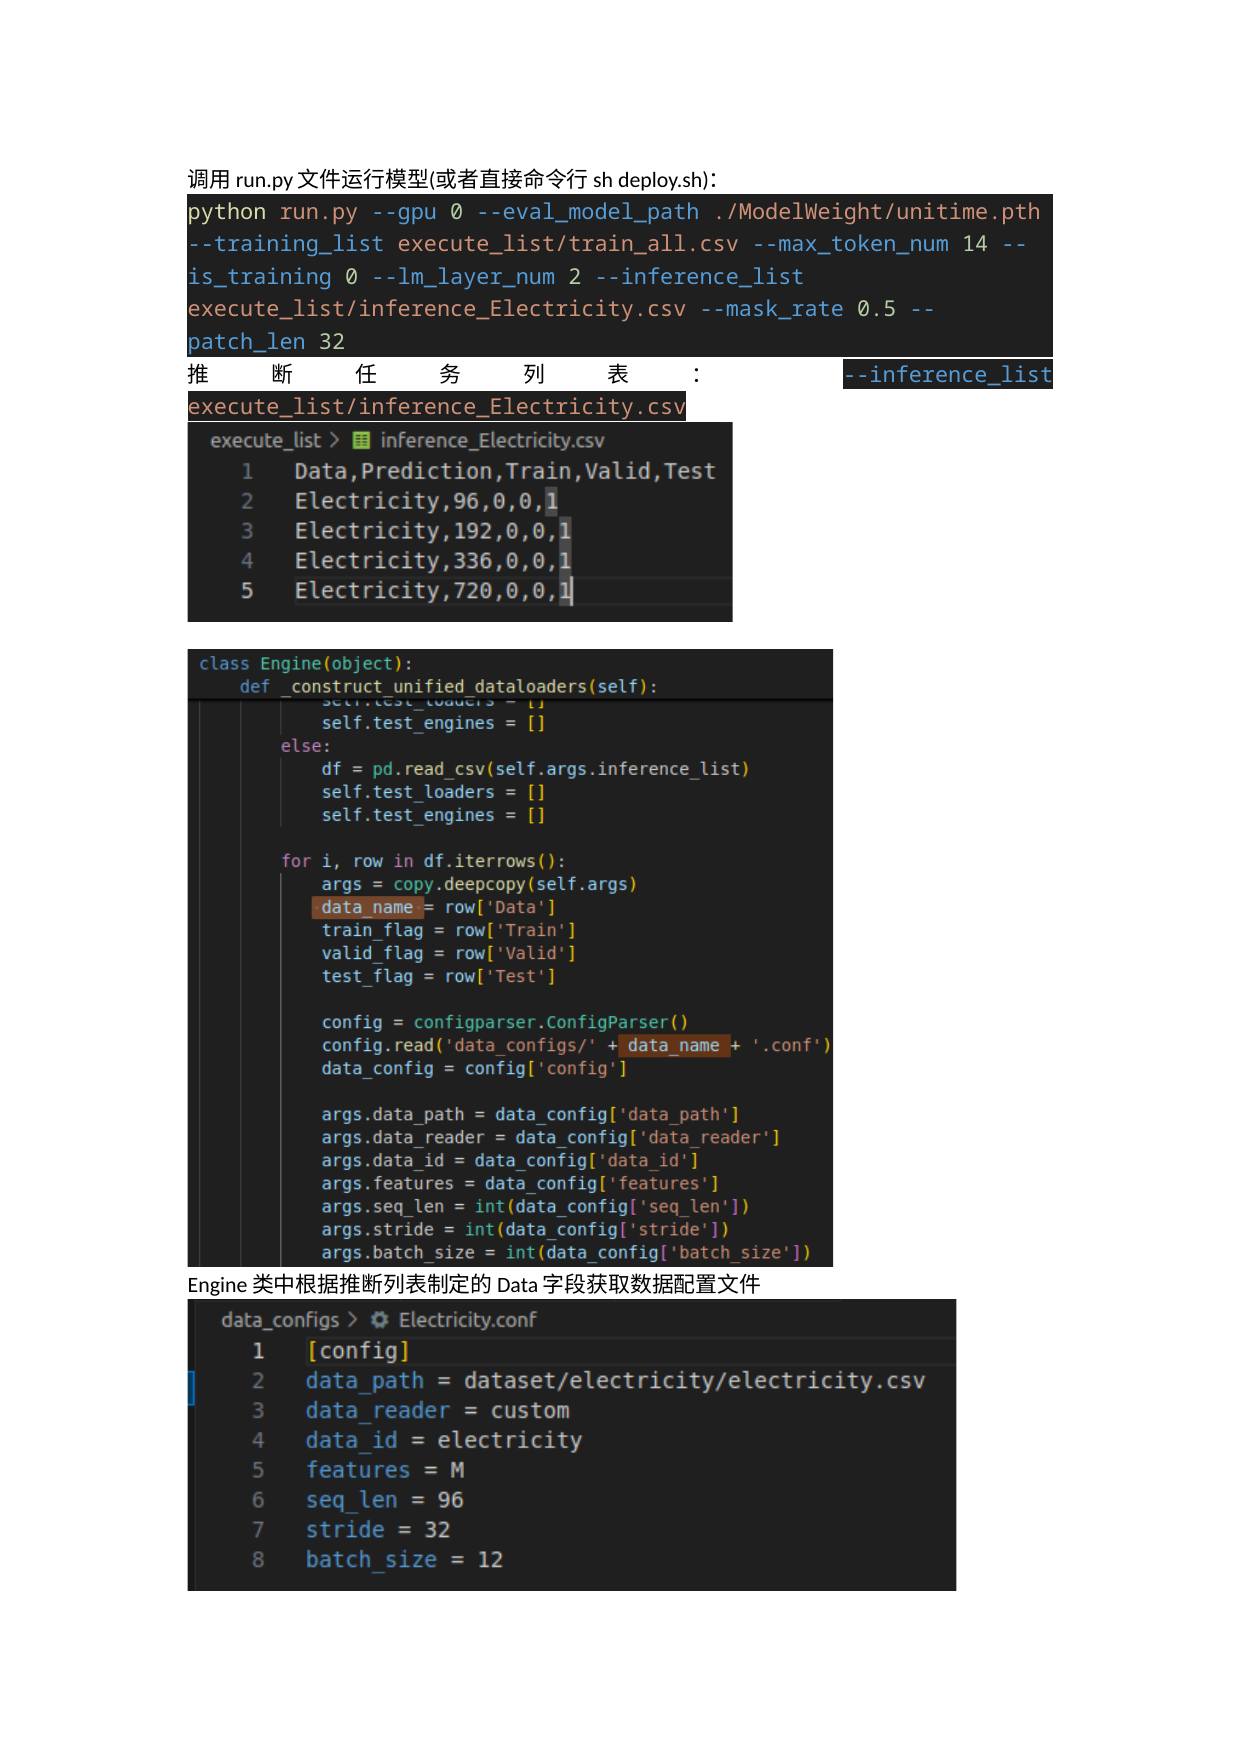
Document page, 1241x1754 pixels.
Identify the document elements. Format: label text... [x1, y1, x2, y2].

picture [187, 422, 733, 622]
text Engine类中根据推断列表制定的Data字段获取数据配置文件 [187, 1267, 1053, 1299]
text 推断任务列表： --inference_list execute_list/inference_Electricity.csv [187, 357, 1053, 422]
picture [187, 1299, 957, 1591]
text python run.py --gpu 0 --eval_model_path ./ModelWeight/unitime.pth --training_list execute_list/train_all.csv --max_token_num 14 --is_training 0 --lm_layer_num 2 --inference_list execute_list/inference_Electricity.csv --mask_rate 0.5 --patch_len 32 [187, 194, 1053, 357]
picture [187, 649, 834, 1267]
text 调用run.py文件运行模型(或者直接命令行sh deploy.sh)： [187, 162, 1053, 194]
